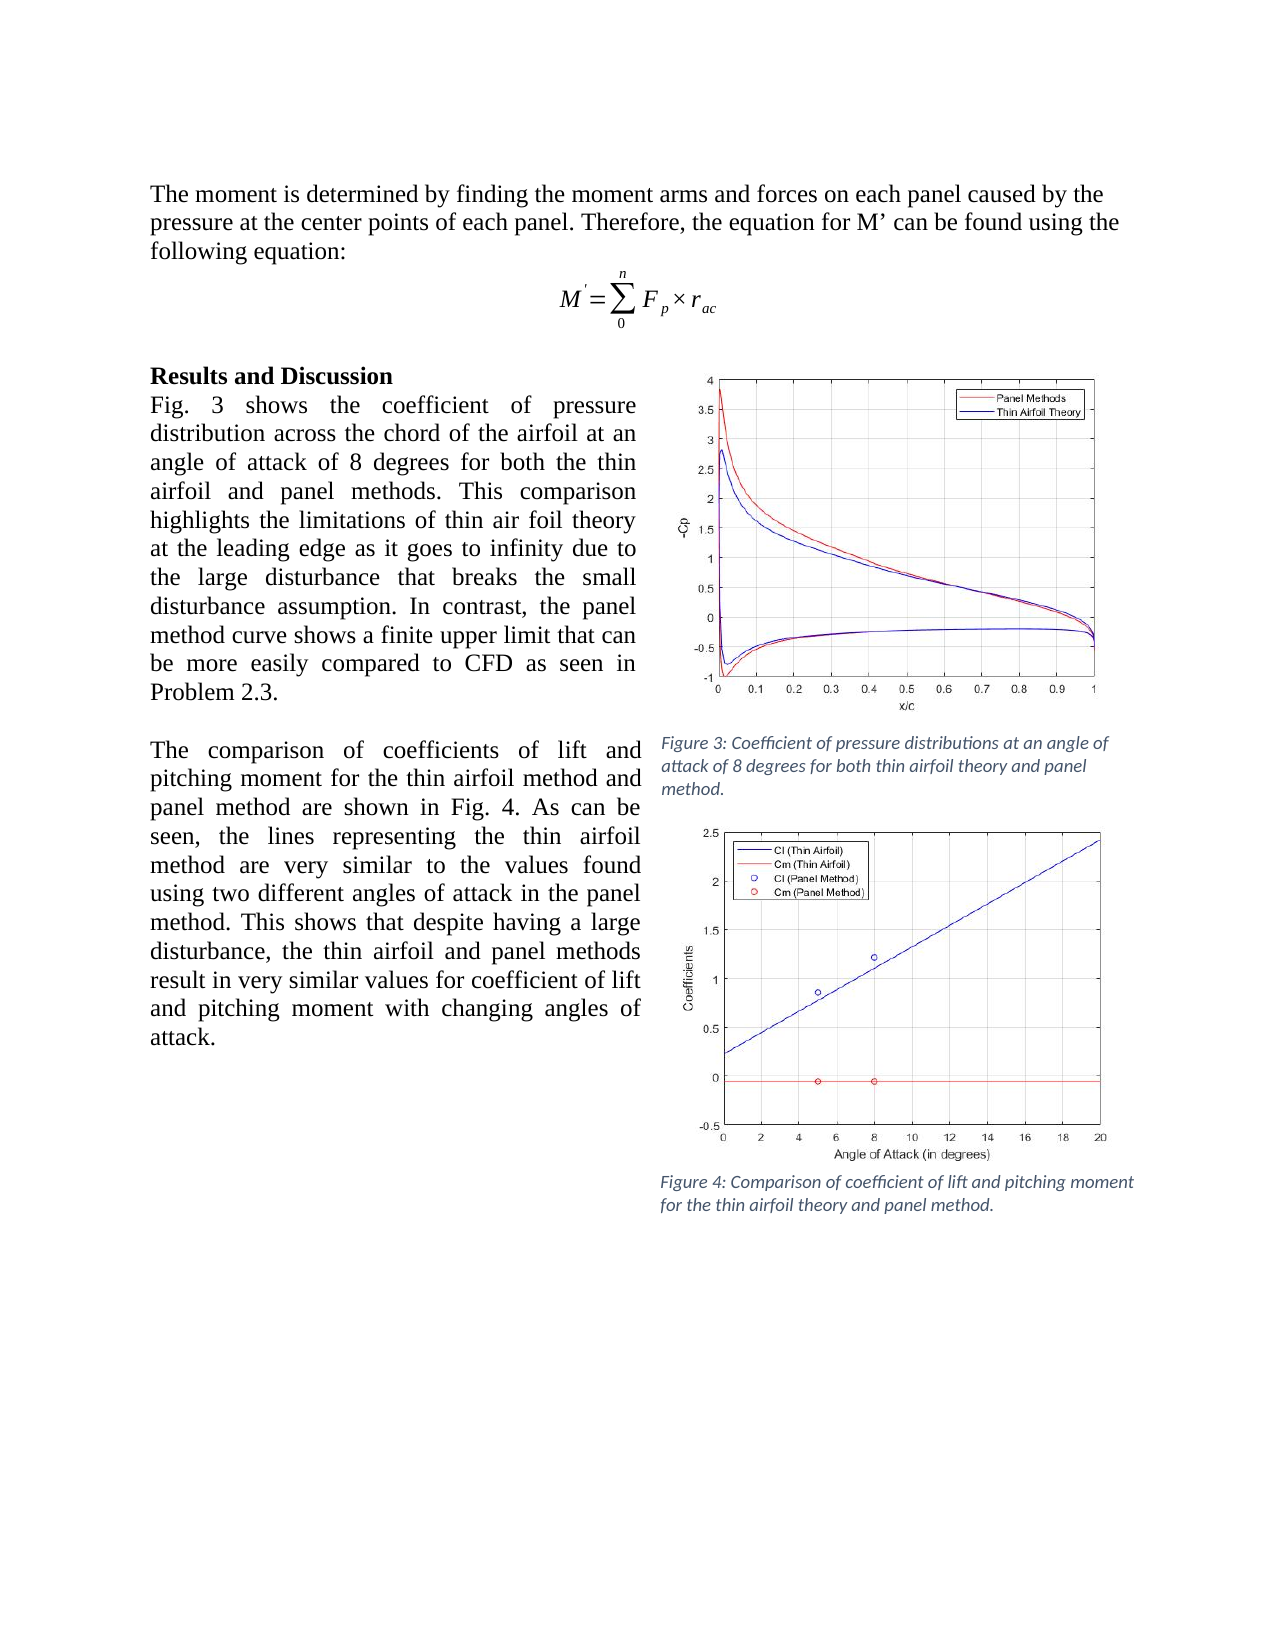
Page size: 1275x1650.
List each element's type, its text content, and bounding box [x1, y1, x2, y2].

text The moment is determined by finding the moment arms and forces on each panel caused by the pressure at the center points of each panel. Therefore, the equation for M’ can be found using the following equation: [150, 179, 1125, 265]
picture [660, 805, 1146, 1164]
text Results and Discussion [150, 361, 655, 390]
picture [655, 352, 1137, 712]
text Fig. 3 shows the coefficient of pressure distribution across the chord of the airfoil at an angle of attack of 8 degrees for both the thin airfoil and panel methods. This comparison highlights the limitations of thin air foil theory at the leading edge as it goes to infinity due to the large disturbance that breaks the small disturbance assumption. In contrast, the panel method curve shows a finite upper limit that can be more easily compared to CFD as seen in Problem 2.3. [150, 390, 655, 706]
text The comparison of coefficients of lift and pitching moment for the thin airfoil method and panel method are shown in Fig. 4. As can be seen, the lines representing the thin airfoil method are very similar to the values found using two different angles of attack in the panel method. This shows that despite having a large disturbance, the thin airfoil and panel methods result in very similar values for coefficient of lift and pitching moment with changing angles of attack. [150, 735, 1125, 1051]
